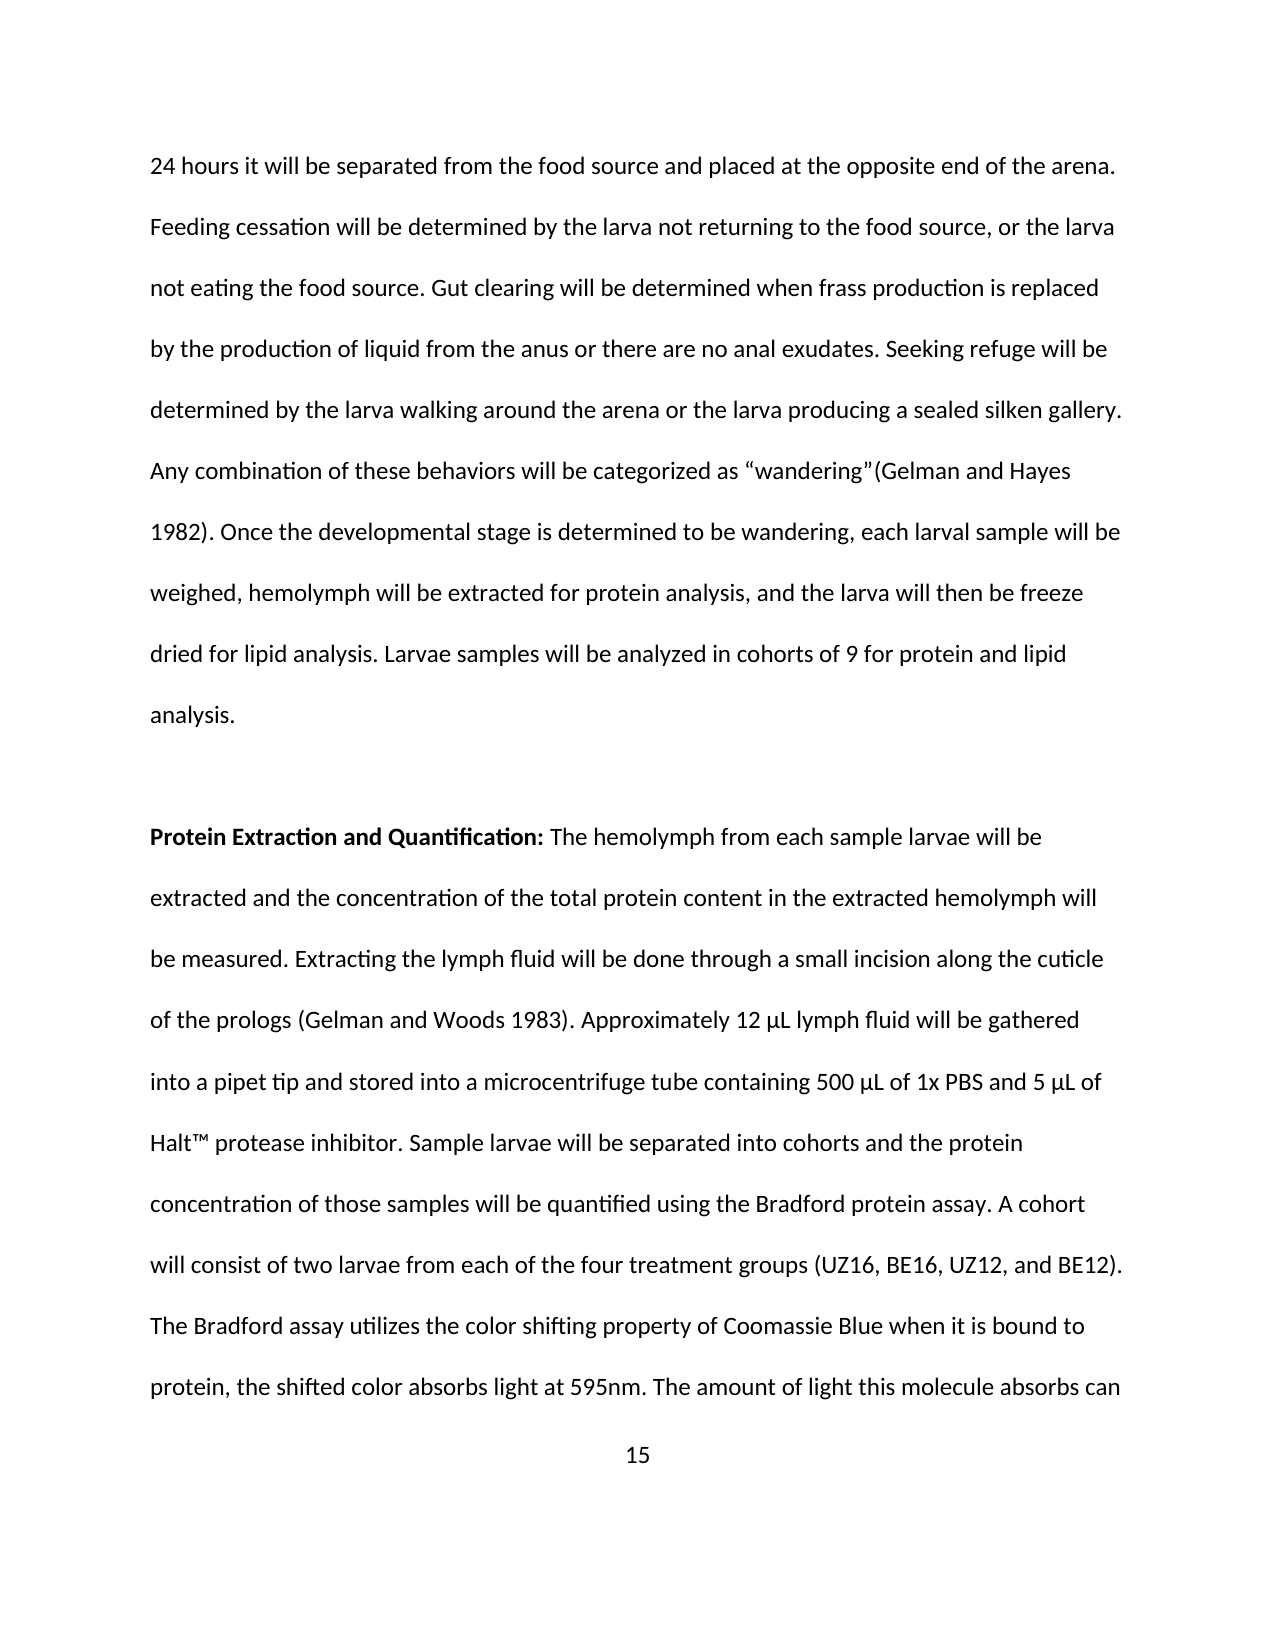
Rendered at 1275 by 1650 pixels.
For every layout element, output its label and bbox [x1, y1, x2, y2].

text [150, 821, 1125, 1401]
text [150, 150, 1125, 730]
